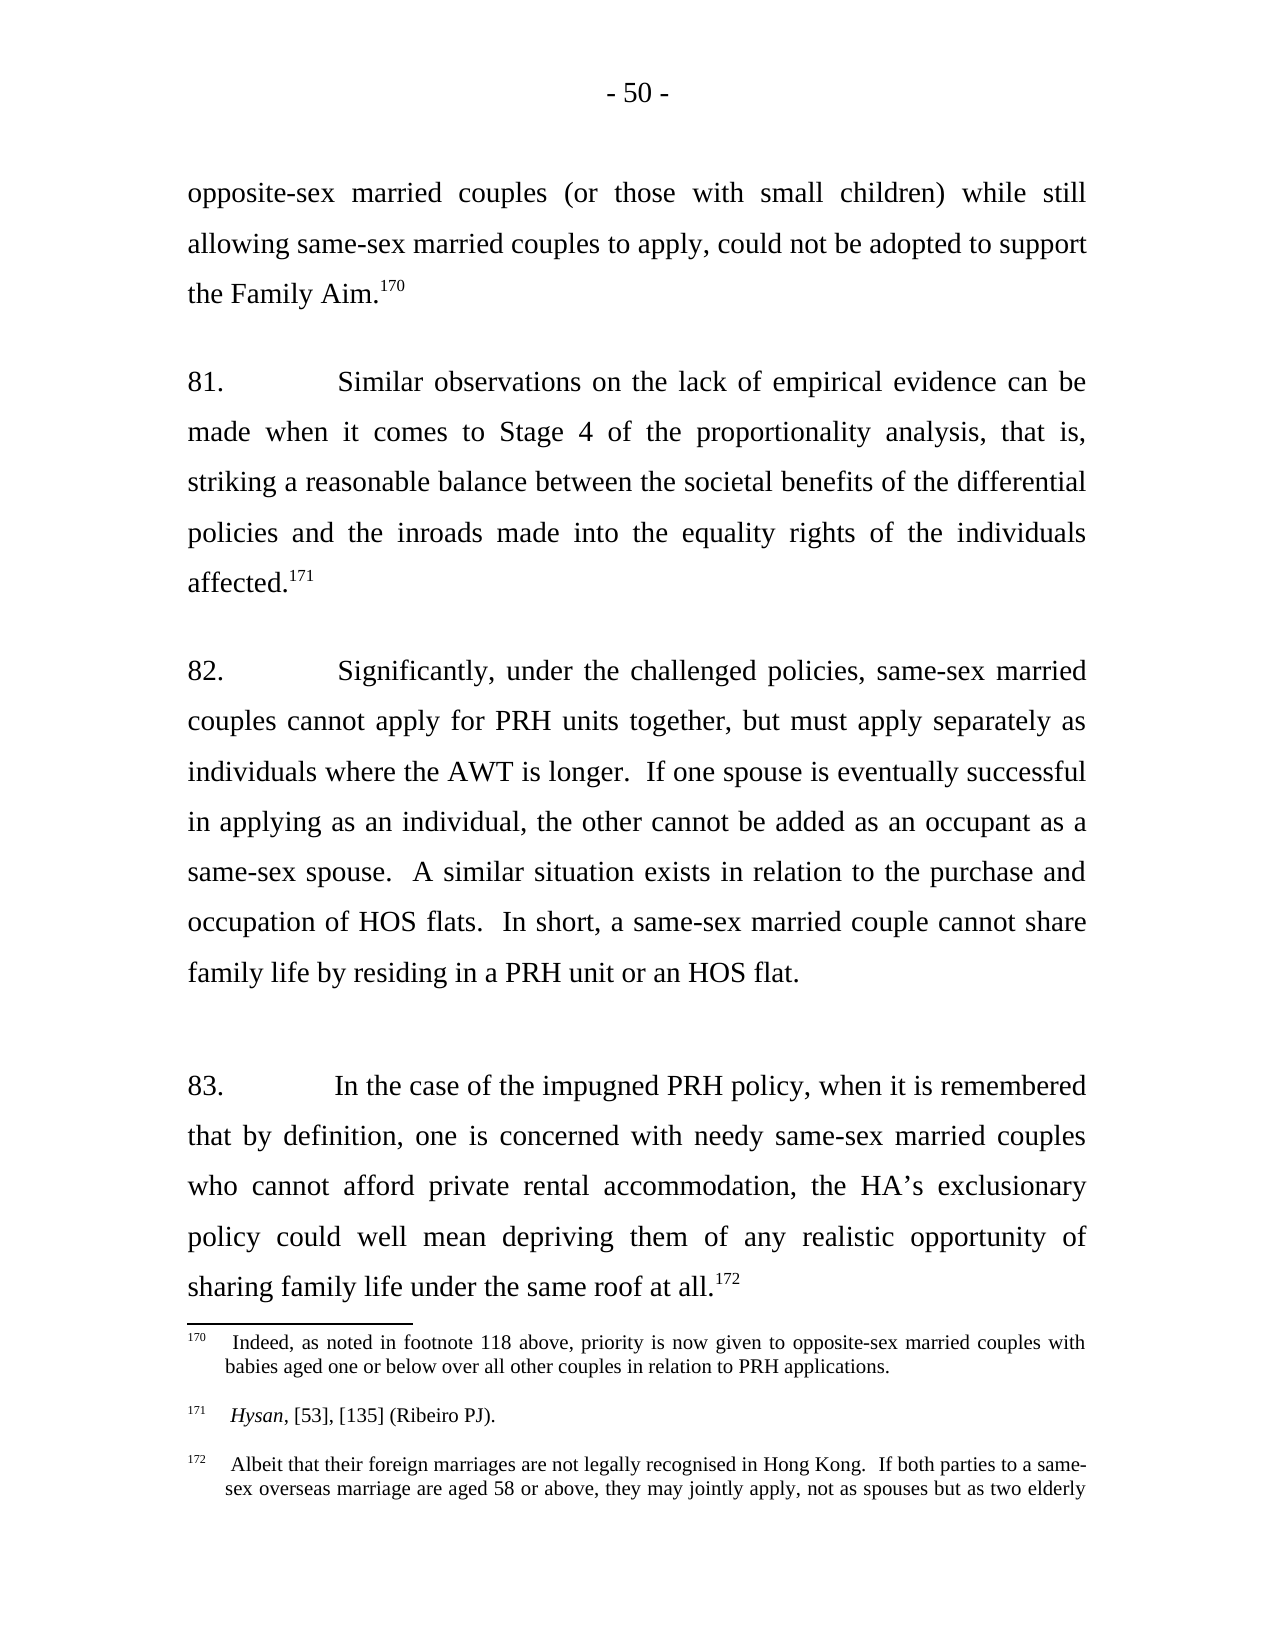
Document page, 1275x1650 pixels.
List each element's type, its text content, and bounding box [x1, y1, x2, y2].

list Similar observations on the lack of empirical evidence can be made when it comes to Stage 4 of the proportionality analysis, that is, striking a reasonable balance between the societal benefits of the differential policies and the inroads made into the equality rights of the individuals affected. [187, 364, 1087, 599]
list Significantly, under the challenged policies, same-sex married couples cannot apply for PRH units together, but must apply separately as individuals where the AWT is longer. If one spouse is eventually successful in applying as an individual, the other cannot be added as an occupant as a same-sex spouse. A similar situation exists in relation to the purchase and occupation of HOS flats. In short, a same-sex married couple cannot share family life by residing in a PRH unit or an HOS flat. [187, 653, 1087, 988]
list In the case of the impugned PRH policy, when it is remembered that by definition, one is concerned with needy same-sex married couples who cannot afford private rental accommodation, the HA’s exclusionary policy could well mean depriving them of any realistic opportunity of sharing family life under the same roof at all. [187, 1068, 1087, 1302]
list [187, 176, 1087, 310]
